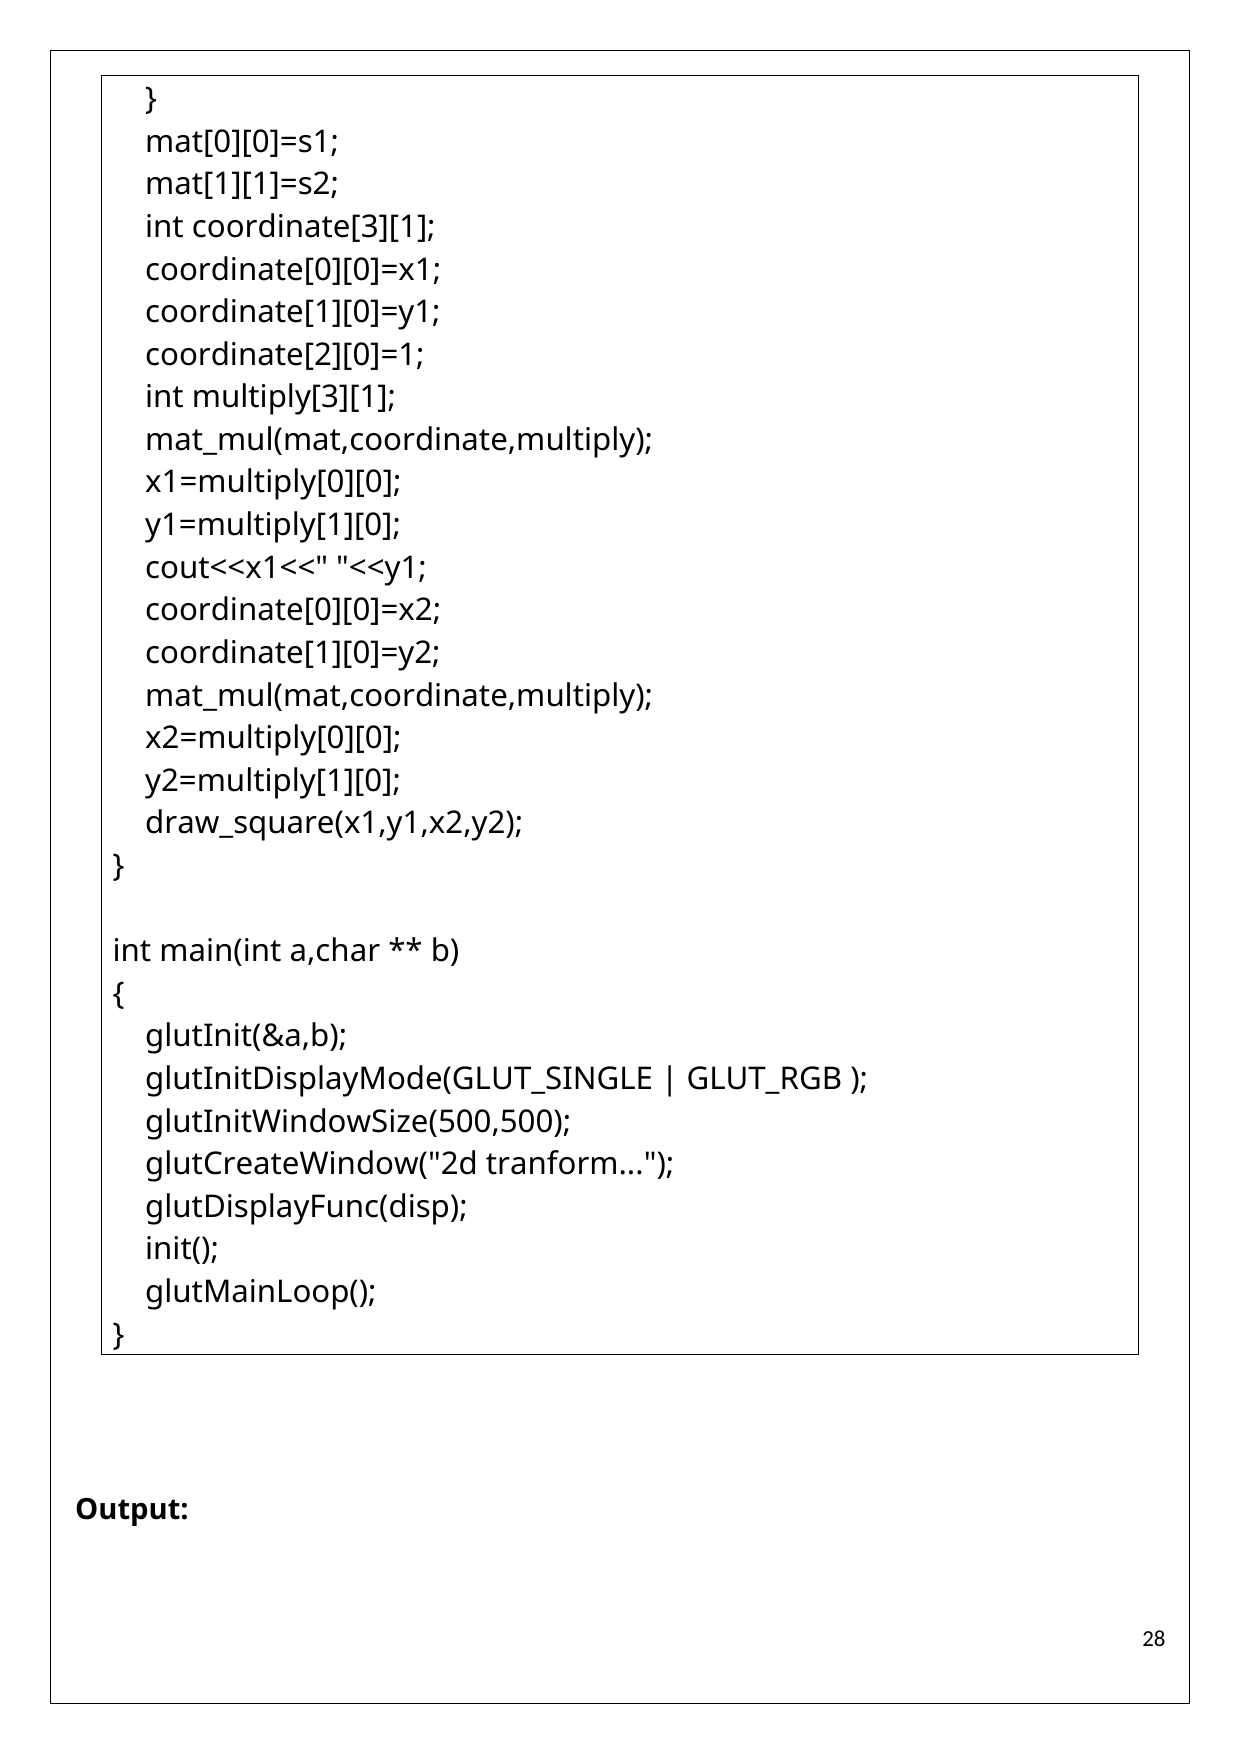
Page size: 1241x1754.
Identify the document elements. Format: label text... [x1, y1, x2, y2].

text Output: [75, 1488, 1165, 1528]
